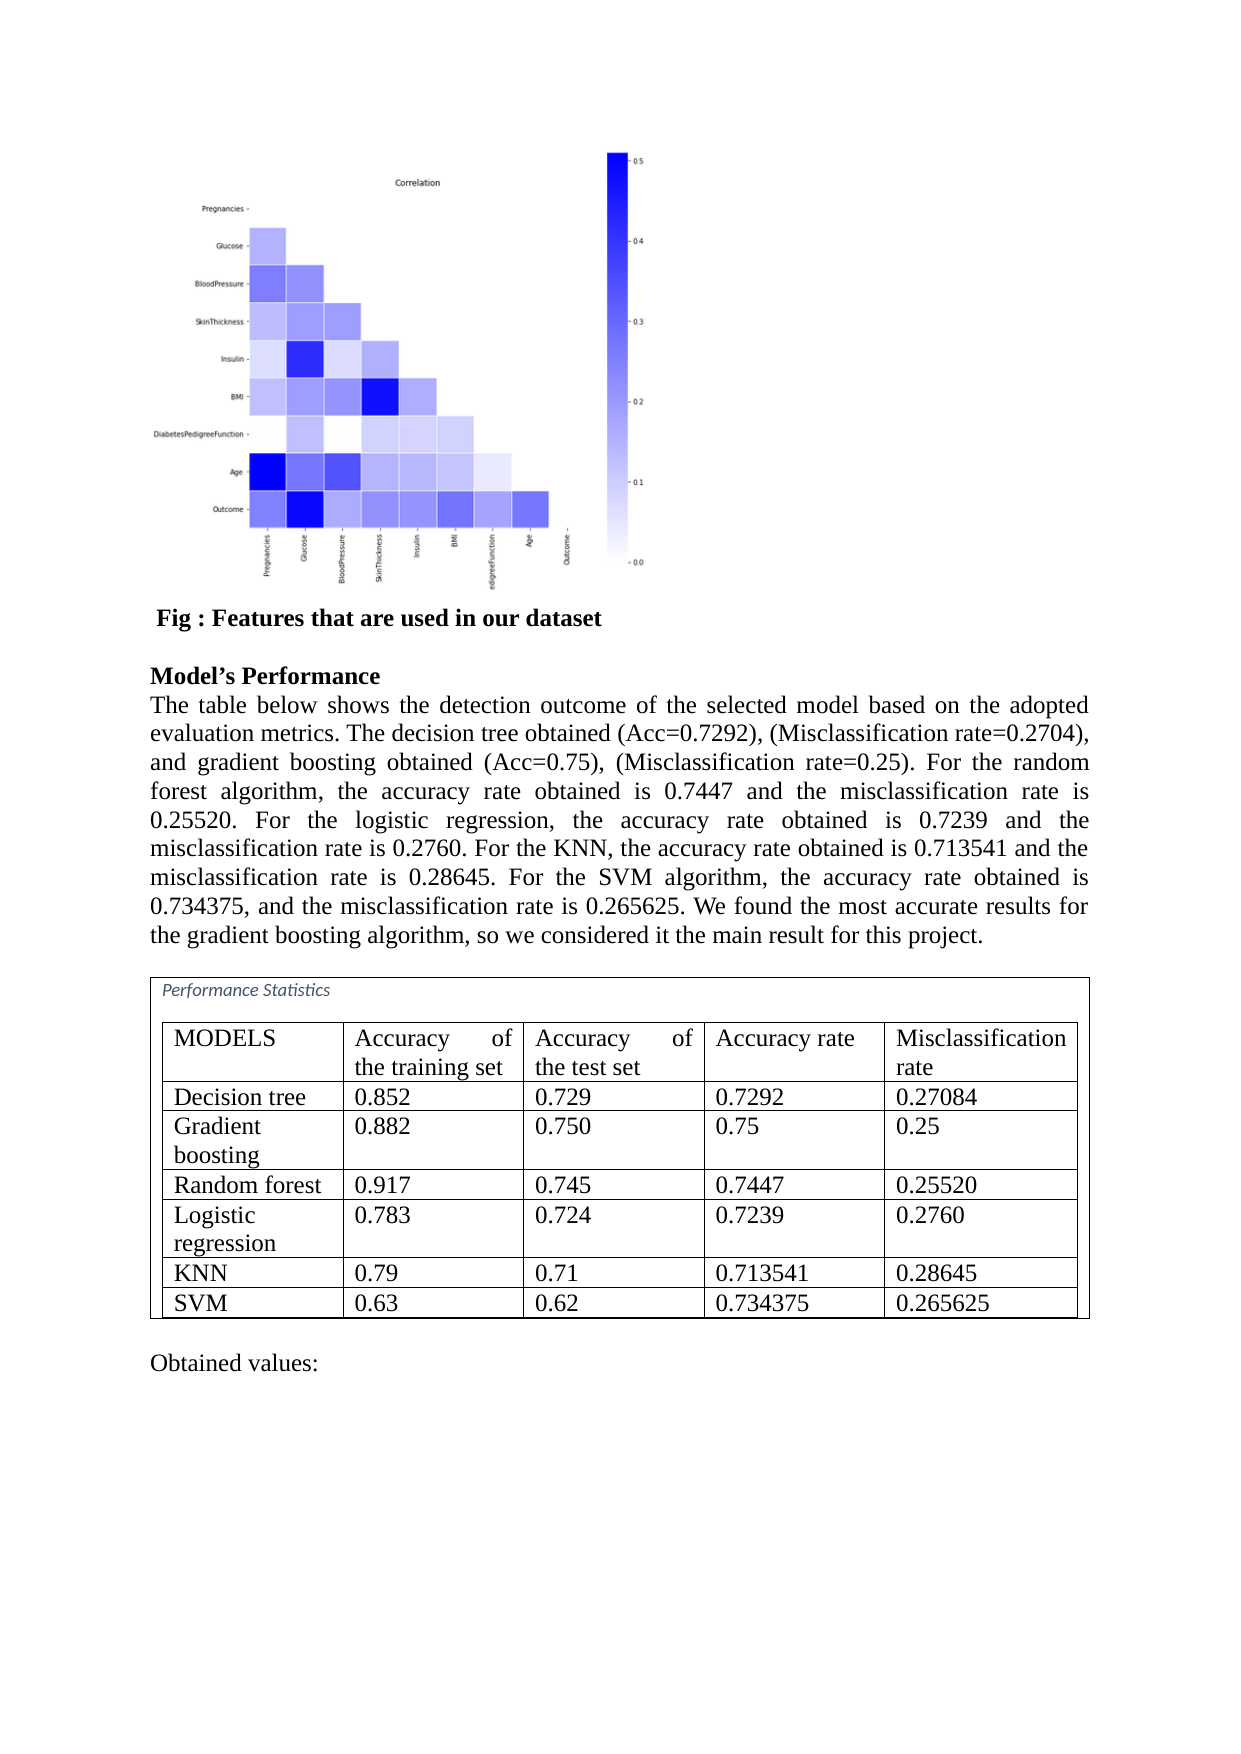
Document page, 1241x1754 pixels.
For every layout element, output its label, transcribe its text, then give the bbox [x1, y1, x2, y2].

picture [150, 150, 666, 604]
text Fig : Features that are used in our dataset [150, 603, 1090, 632]
text The table below shows the detection outcome of the selected model based on the adopted evaluation metrics. The decision tree obtained (Acc=0.7292), (Misclassification rate=0.2704), and gradient boosting obtained (Acc=0.75), (Misclassification rate=0.25). For the random forest algorithm, the accuracy rate obtained is 0.7447 and the misclassification rate is 0.25520. For the logistic regression, the accuracy rate obtained is 0.7239 and the misclassification rate is 0.2760. For the KNN, the accuracy rate obtained is 0.713541 and the misclassification rate is 0.28645. For the SVM algorithm, the accuracy rate obtained is 0.734375, and the misclassification rate is 0.265625. We found the most accurate results for the gradient boosting algorithm, so we considered it the main result for this project. [150, 690, 1090, 948]
text Model’s Performance [150, 661, 1090, 690]
text Obtained values: [150, 1348, 1090, 1377]
table_header Performance Statistics [151, 978, 1089, 1318]
